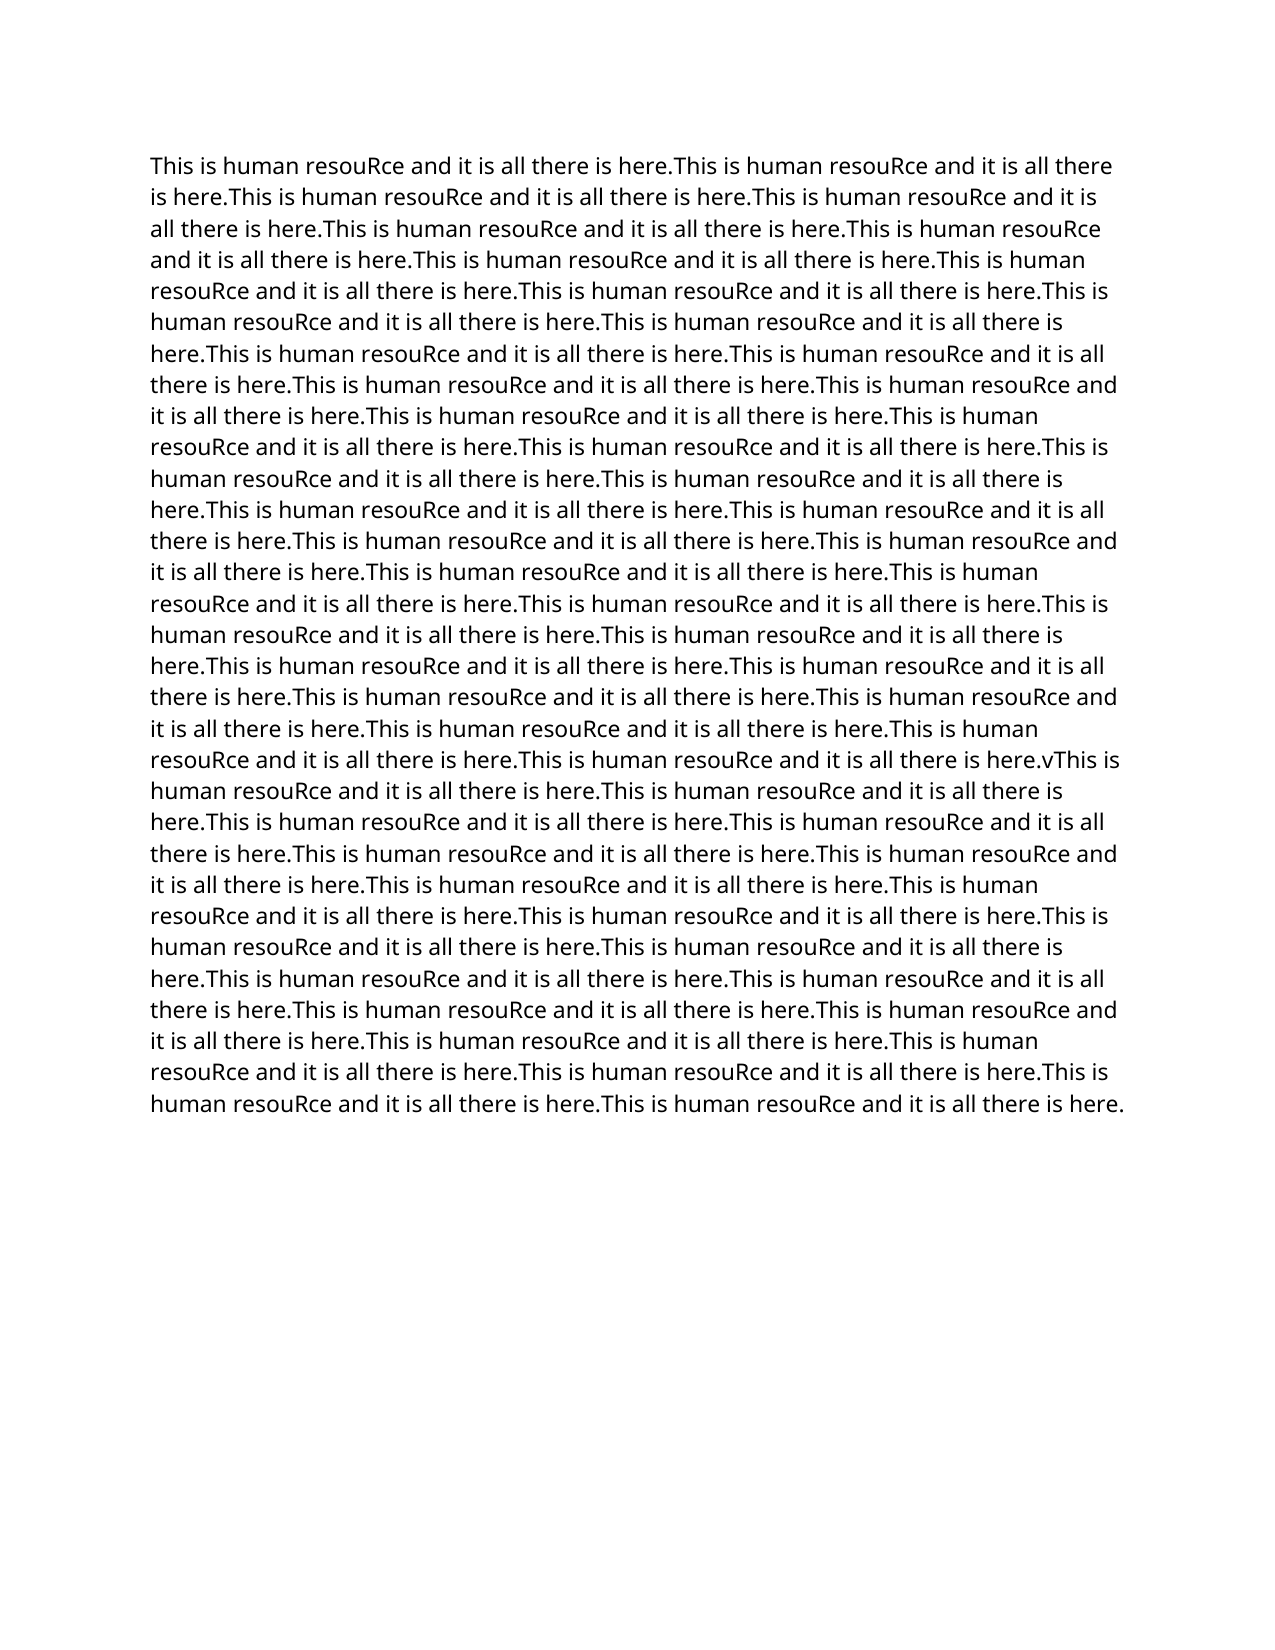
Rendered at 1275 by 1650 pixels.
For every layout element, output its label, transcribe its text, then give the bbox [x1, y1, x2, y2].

text This is human resouRce and it is all there is here.This is human resouRce and it is all there is here.This is human resouRce and it is all there is here.This is human resouRce and it is all there is here.This is human resouRce and it is all there is here.This is human resouRce and it is all there is here.This is human resouRce and it is all there is here.This is human resouRce and it is all there is here.This is human resouRce and it is all there is here.This is human resouRce and it is all there is here.This is human resouRce and it is all there is here.This is human resouRce and it is all there is here.This is human resouRce and it is all there is here.This is human resouRce and it is all there is here.This is human resouRce and it is all there is here.This is human resouRce and it is all there is here.This is human resouRce and it is all there is here.This is human resouRce and it is all there is here.This is human resouRce and it is all there is here.This is human resouRce and it is all there is here.This is human resouRce and it is all there is here.This is human resouRce and it is all there is here.This is human resouRce and it is all there is here.This is human resouRce and it is all there is here.This is human resouRce and it is all there is here.This is human resouRce and it is all there is here.This is human resouRce and it is all there is here.This is human resouRce and it is all there is here.This is human resouRce and it is all there is here.This is human resouRce and it is all there is here.This is human resouRce and it is all there is here.This is human resouRce and it is all there is here.This is human resouRce and it is all there is here.This is human resouRce and it is all there is here.This is human resouRce and it is all there is here.This is human resouRce and it is all there is here.vThis is human resouRce and it is all there is here.This is human resouRce and it is all there is here.This is human resouRce and it is all there is here.This is human resouRce and it is all there is here.This is human resouRce and it is all there is here.This is human resouRce and it is all there is here.This is human resouRce and it is all there is here.This is human resouRce and it is all there is here.This is human resouRce and it is all there is here.This is human resouRce and it is all there is here.This is human resouRce and it is all there is here.This is human resouRce and it is all there is here.This is human resouRce and it is all there is here.This is human resouRce and it is all there is here.This is human resouRce and it is all there is here.This is human resouRce and it is all there is here.This is human resouRce and it is all there is here.This is human resouRce and it is all there is here.This is human resouRce and it is all there is here.This is human resouRce and it is all there is here. [150, 150, 1125, 1119]
